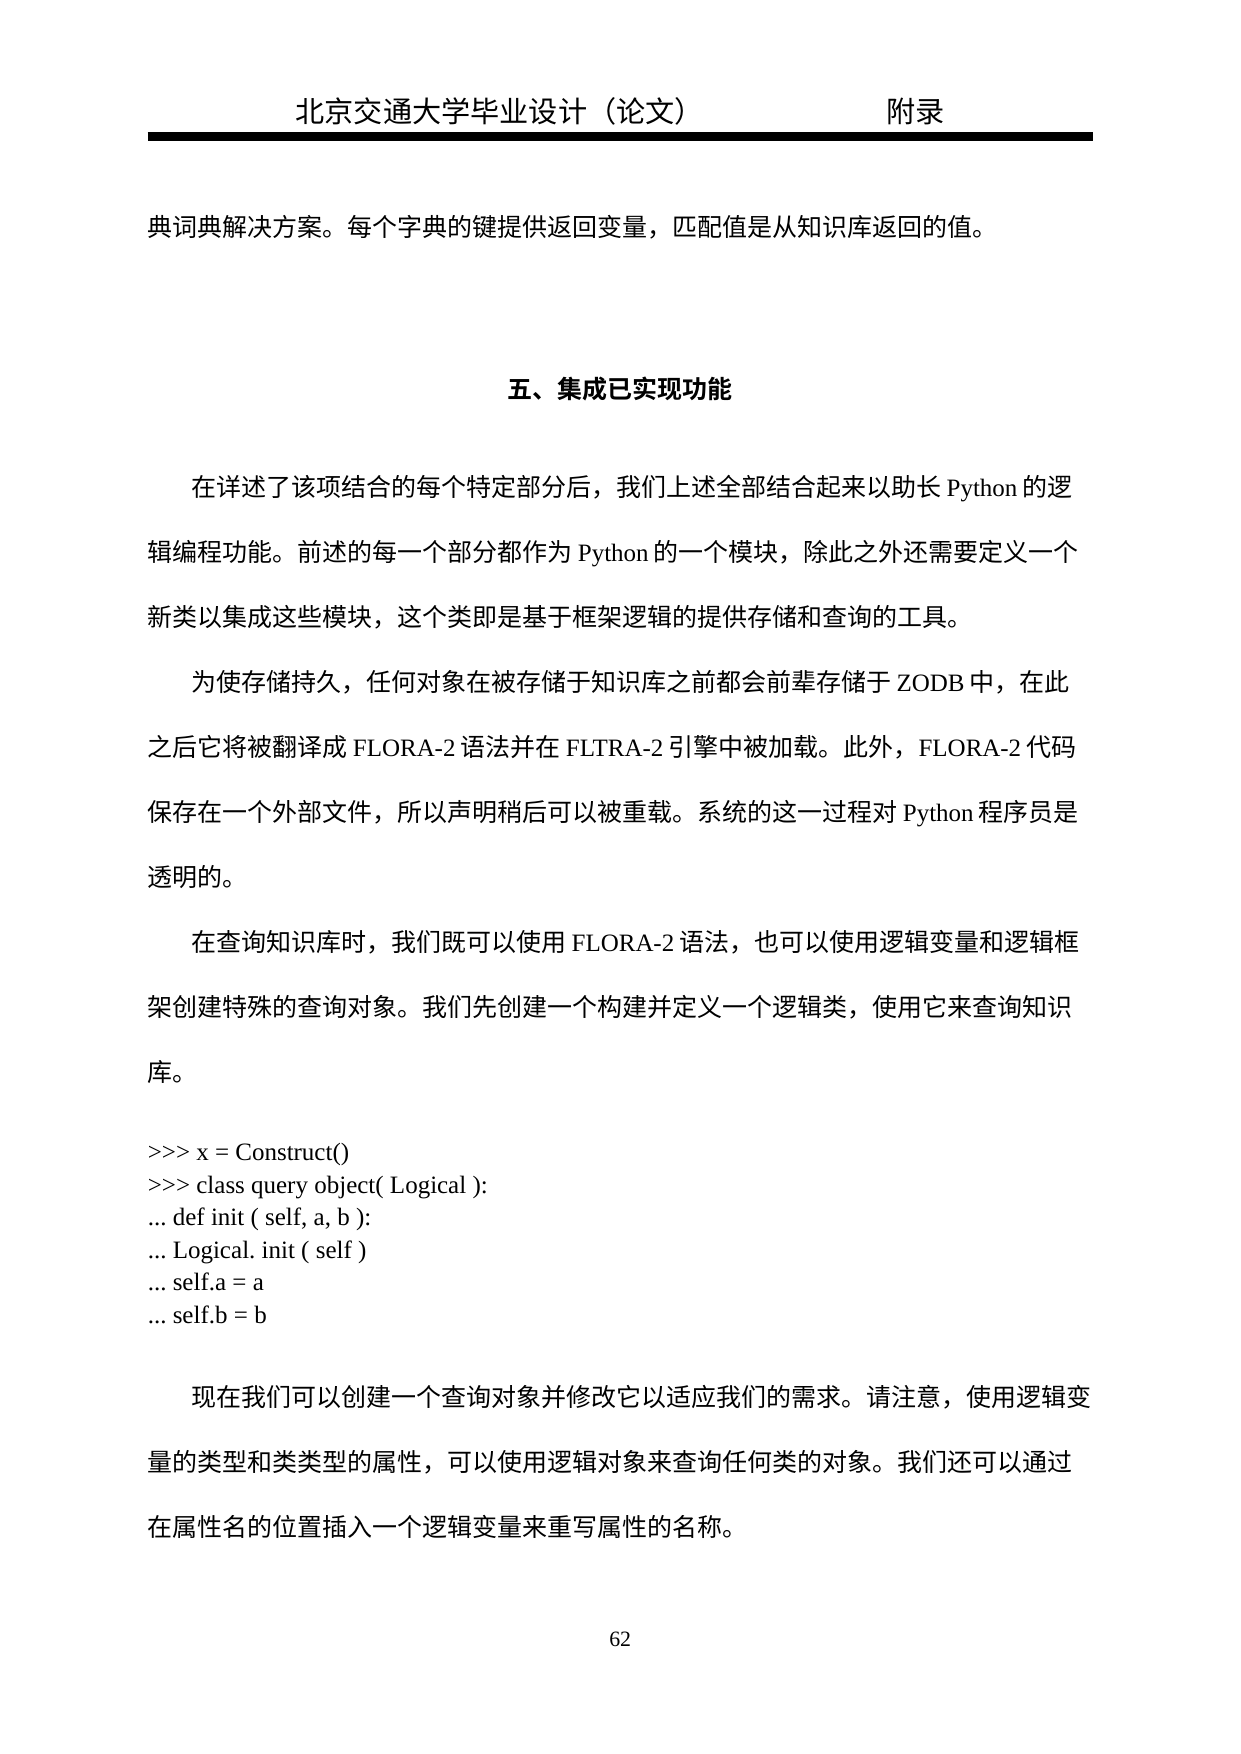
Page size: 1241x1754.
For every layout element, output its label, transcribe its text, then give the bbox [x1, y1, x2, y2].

text >>> x = Construct() [148, 1135, 1092, 1168]
text 五、集成已实现功能 [148, 355, 1092, 420]
text ... Logical. init ( self ) [148, 1233, 1092, 1265]
text ... def init ( self, a, b ): [148, 1200, 1092, 1233]
text >>> class query object( Logical ): [148, 1168, 1092, 1200]
text 为使存储持久，任何对象在被存储于知识库之前都会前辈存储于ZODB中，在此之后它将被翻译成FLORA-2语法并在FLTRA-2引擎中被加载。此外，FLORA-2代码保存在一个外部文件，所以声明稍后可以被重载。系统的这一过程对Python程序员是透明的。 [148, 648, 1092, 908]
text ... self.a = a [148, 1265, 1092, 1298]
text 现在我们可以创建一个查询对象并修改它以适应我们的需求。请注意，使用逻辑变量的类型和类类型的属性，可以使用逻辑对象来查询任何类的对象。我们还可以通过在属性名的位置插入一个逻辑变量来重写属性的名称。 [148, 1363, 1092, 1558]
text 在查询知识库时，我们既可以使用FLORA-2语法，也可以使用逻辑变量和逻辑框架创建特殊的查询对象。我们先创建一个构建并定义一个逻辑类，使用它来查询知识库。 [148, 908, 1092, 1103]
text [148, 193, 1092, 258]
text ... self.b = b [148, 1298, 1092, 1330]
text 在详述了该项结合的每个特定部分后，我们上述全部结合起来以助长Python的逻辑编程功能。前述的每一个部分都作为Python的一个模块，除此之外还需要定义一个新类以集成这些模块，这个类即是基于框架逻辑的提供存储和查询的工具。 [148, 453, 1092, 648]
